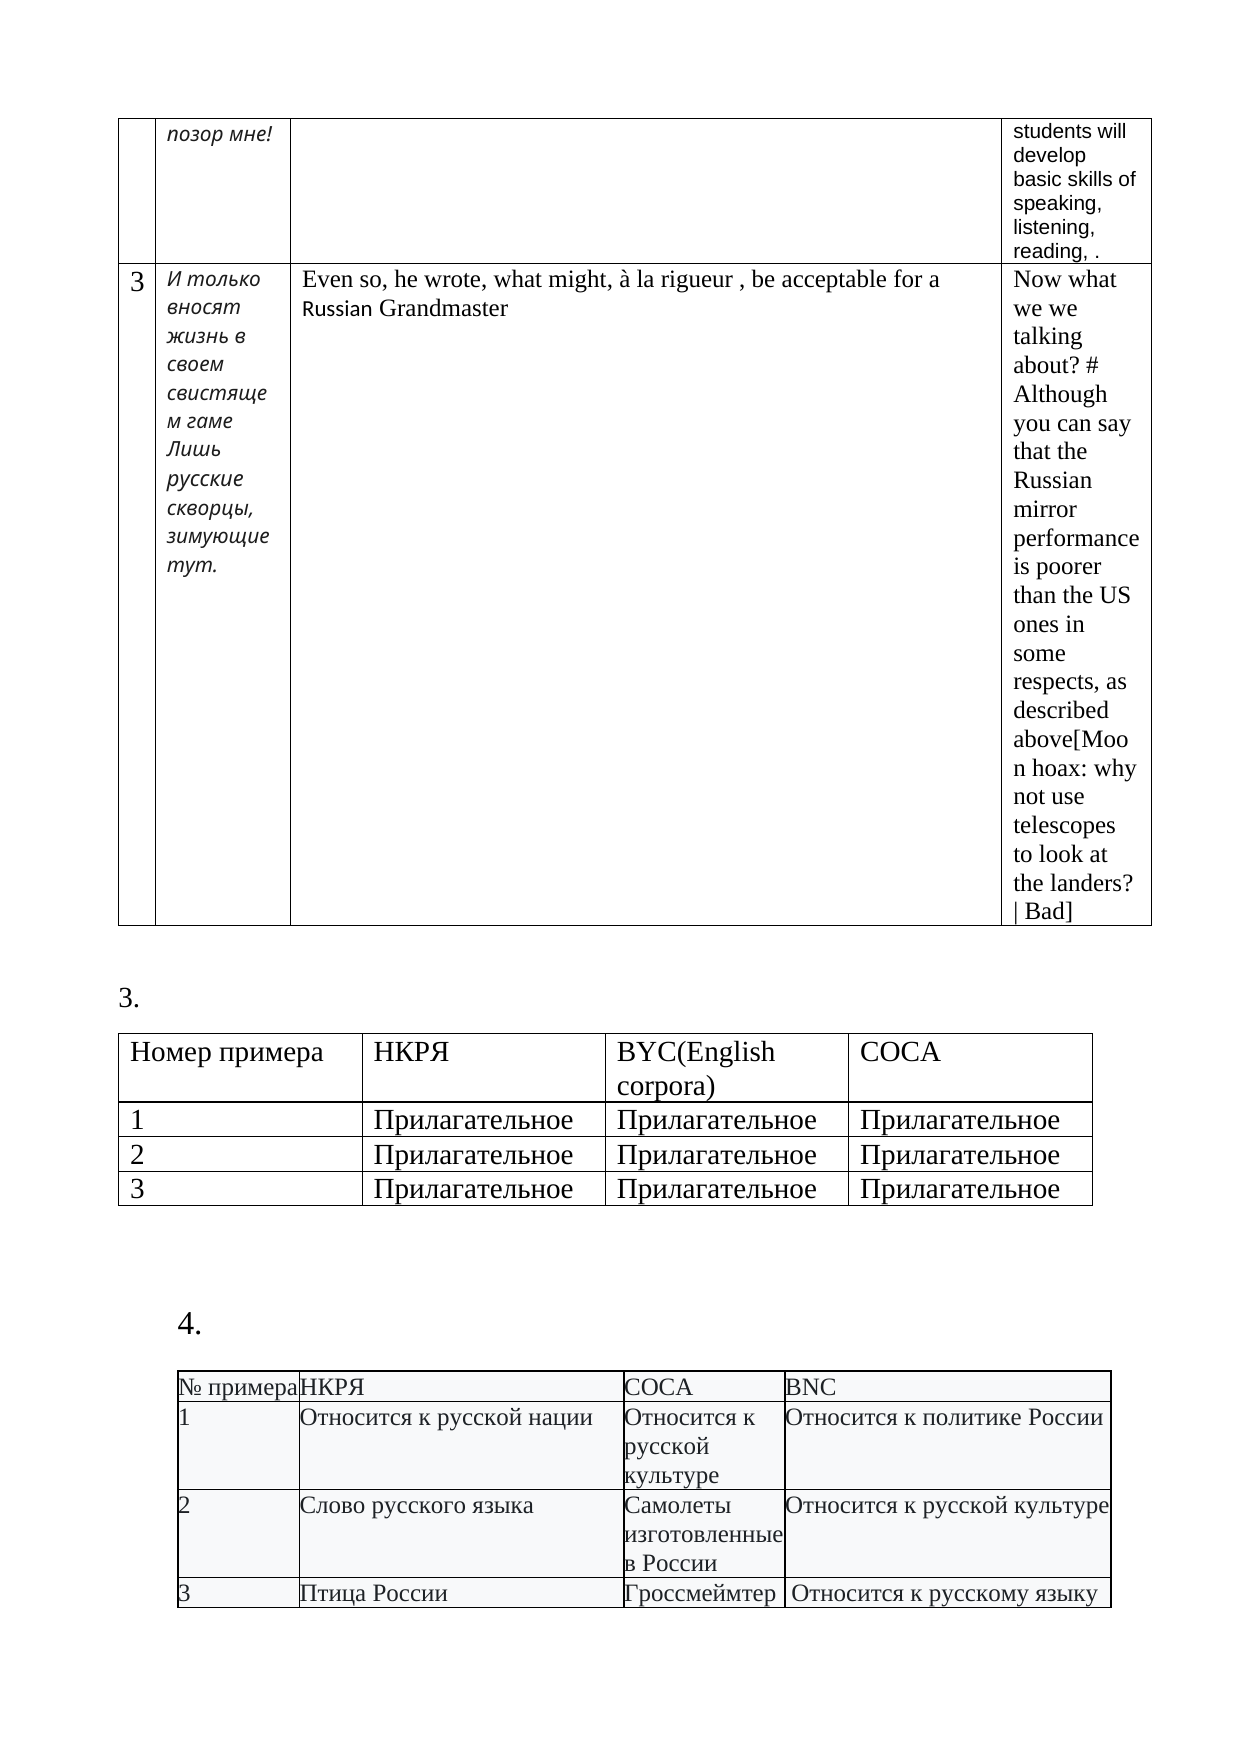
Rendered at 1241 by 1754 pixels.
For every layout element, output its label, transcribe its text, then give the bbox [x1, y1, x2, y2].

table_cell Even so, he wrote, what might, à la rigueur , be acceptable for a Russian Grandmaster [291, 264, 1001, 925]
table_cell Прилагательное [363, 1103, 605, 1136]
table_header НКРЯ [300, 1372, 623, 1401]
table_header Номер примера [119, 1034, 362, 1101]
table_header BNC [786, 1372, 1110, 1401]
table_cell Самолеты изготовленные в России [625, 1490, 784, 1576]
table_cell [156, 119, 290, 263]
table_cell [1002, 119, 1151, 263]
table_cell Прилагательное [849, 1103, 1092, 1136]
table_header BYC(English corpora) [606, 1034, 848, 1101]
table_header № примера [179, 1372, 299, 1401]
table_header COCA [625, 1372, 784, 1401]
table_cell 3 [119, 1172, 362, 1205]
table_header НКРЯ [363, 1034, 605, 1101]
table_cell Now what we we talking about? # Although you can say that the Russian mirror performance is poorer than the US ones in some respects, as described above[Moon hoax: why not use telescopes to look at the landers? | Bad] [1002, 264, 1151, 925]
table_cell Прилагательное [849, 1137, 1092, 1171]
table_cell Прилагательное [363, 1172, 605, 1205]
table_cell Прилагательное [363, 1137, 605, 1171]
table_cell Относится к политике России [786, 1402, 1110, 1488]
table_cell 1 [119, 1103, 362, 1136]
table_cell И только вносят жизнь в своем свистящем гаме Лишь русские скворцы, зимующие тут. [156, 264, 290, 925]
table_cell Относится к русской нации [300, 1402, 623, 1488]
table_header COCA [849, 1034, 1092, 1101]
table_cell Прилагательное [606, 1172, 848, 1205]
table_cell 2 [119, 1137, 362, 1171]
table_cell Относится к русской культуре [625, 1402, 784, 1488]
table_cell Прилагательное [606, 1103, 848, 1136]
table_cell Слово русского языка [300, 1490, 623, 1576]
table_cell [291, 119, 1001, 263]
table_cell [786, 1578, 1110, 1607]
text 4. [177, 1303, 1152, 1341]
table_cell 2 [119, 119, 155, 263]
table_cell 3 [179, 1578, 299, 1607]
table_cell 2 [179, 1490, 299, 1576]
table_cell Птица России [300, 1578, 623, 1607]
text 3. [118, 980, 1152, 1013]
table_cell 1 [179, 1402, 299, 1488]
table_cell 3 [119, 264, 155, 925]
table_cell Прилагательное [849, 1172, 1092, 1205]
table_cell Относится к русской культуре [786, 1490, 1110, 1576]
table_cell Прилагательное [606, 1137, 848, 1171]
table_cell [625, 1578, 784, 1607]
